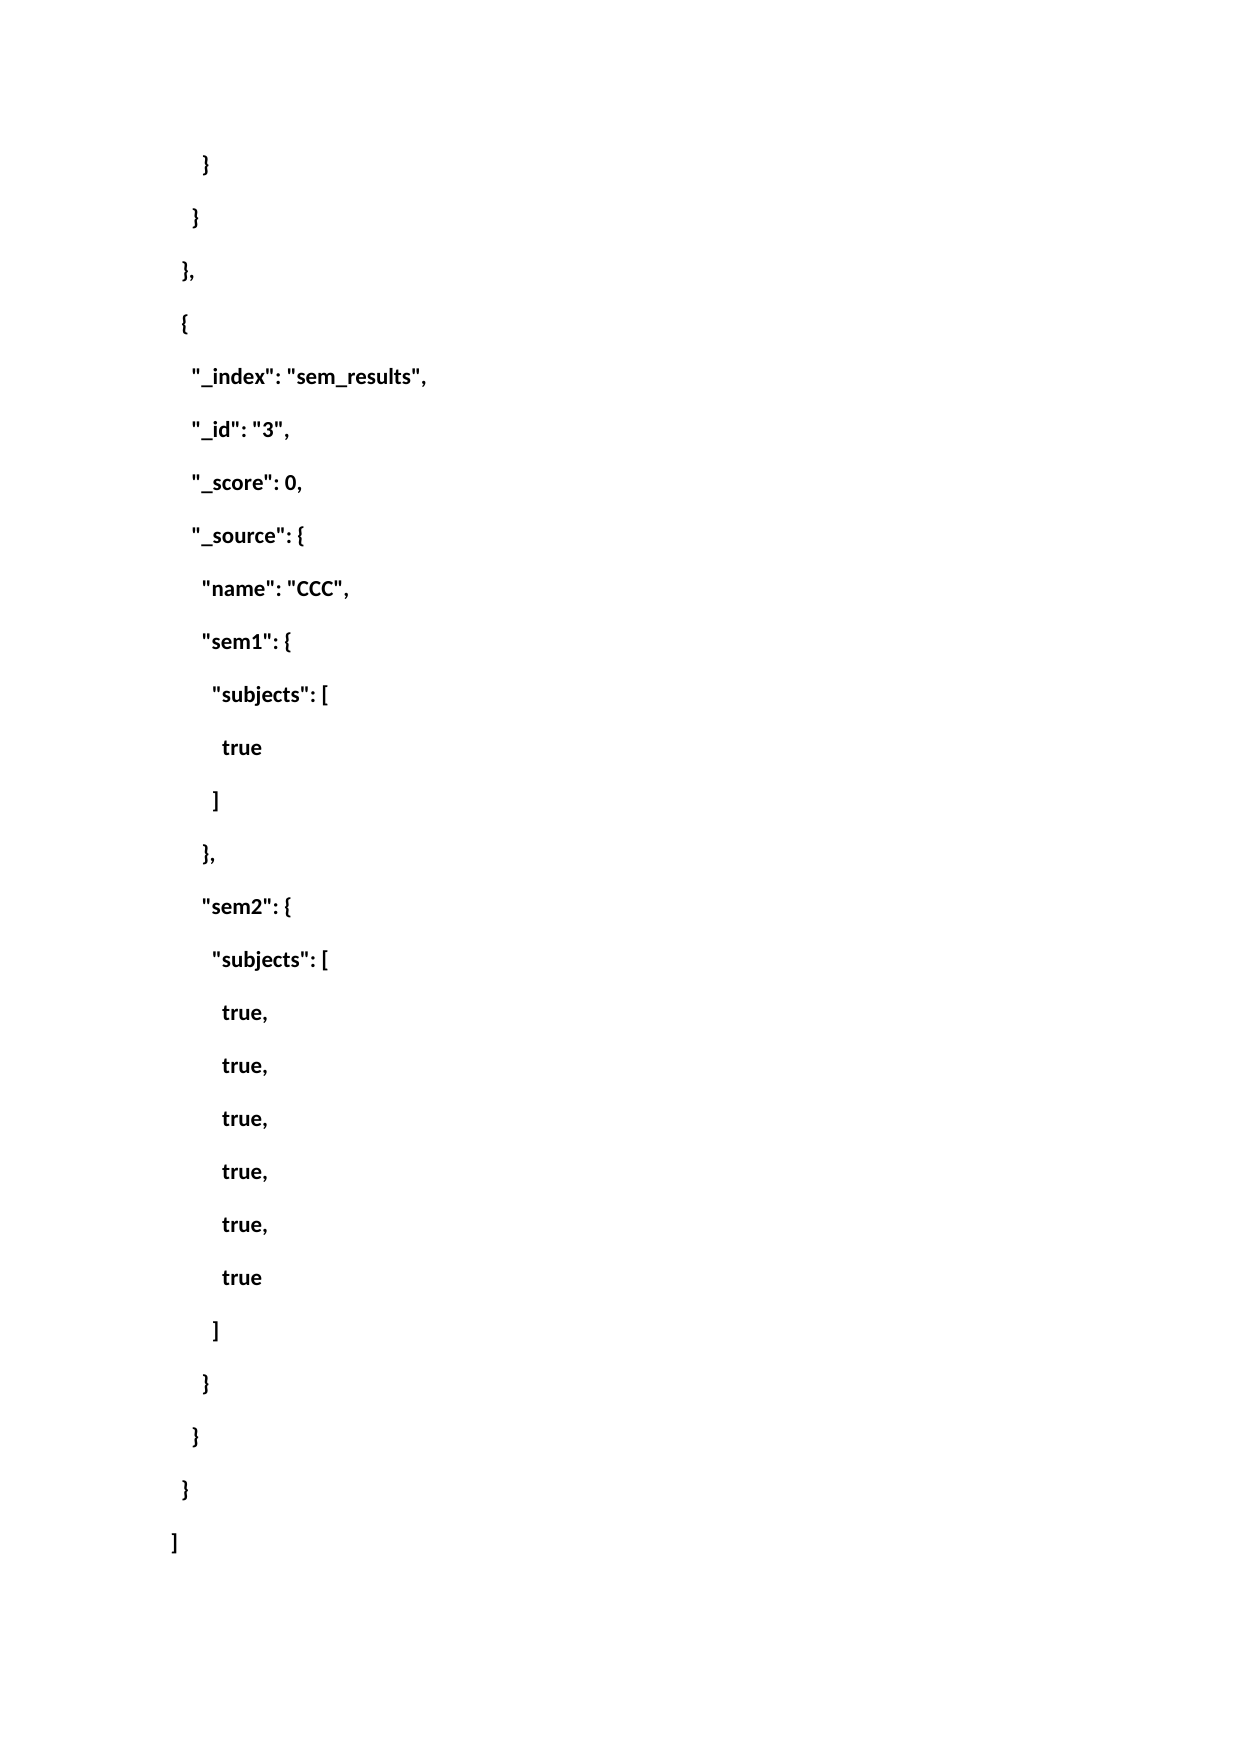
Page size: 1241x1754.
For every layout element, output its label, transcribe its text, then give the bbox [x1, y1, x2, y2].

text }, [150, 256, 1090, 284]
text } [150, 1369, 1090, 1397]
text "subjects": [ [150, 680, 1090, 708]
text }, [150, 839, 1090, 867]
text "sem2": { [150, 892, 1090, 920]
text true [150, 733, 1090, 761]
text "_score": 0, [150, 468, 1090, 496]
text ] [150, 1528, 1090, 1557]
text true, [150, 1157, 1090, 1185]
text "_index": "sem_results", [150, 362, 1090, 390]
text { [150, 309, 1090, 337]
text true, [150, 1104, 1090, 1132]
text "name": "CCC", [150, 574, 1090, 602]
text true [150, 1263, 1090, 1291]
text "subjects": [ [150, 945, 1090, 973]
text true, [150, 1210, 1090, 1238]
text } [150, 150, 1090, 178]
text "_source": { [150, 521, 1090, 549]
text true, [150, 1051, 1090, 1079]
text "_id": "3", [150, 415, 1090, 443]
text } [150, 1476, 1090, 1503]
text "sem1": { [150, 627, 1090, 655]
text true, [150, 998, 1090, 1026]
text ] [150, 786, 1090, 814]
text ] [150, 1316, 1090, 1344]
text } [150, 203, 1090, 231]
text } [150, 1422, 1090, 1451]
